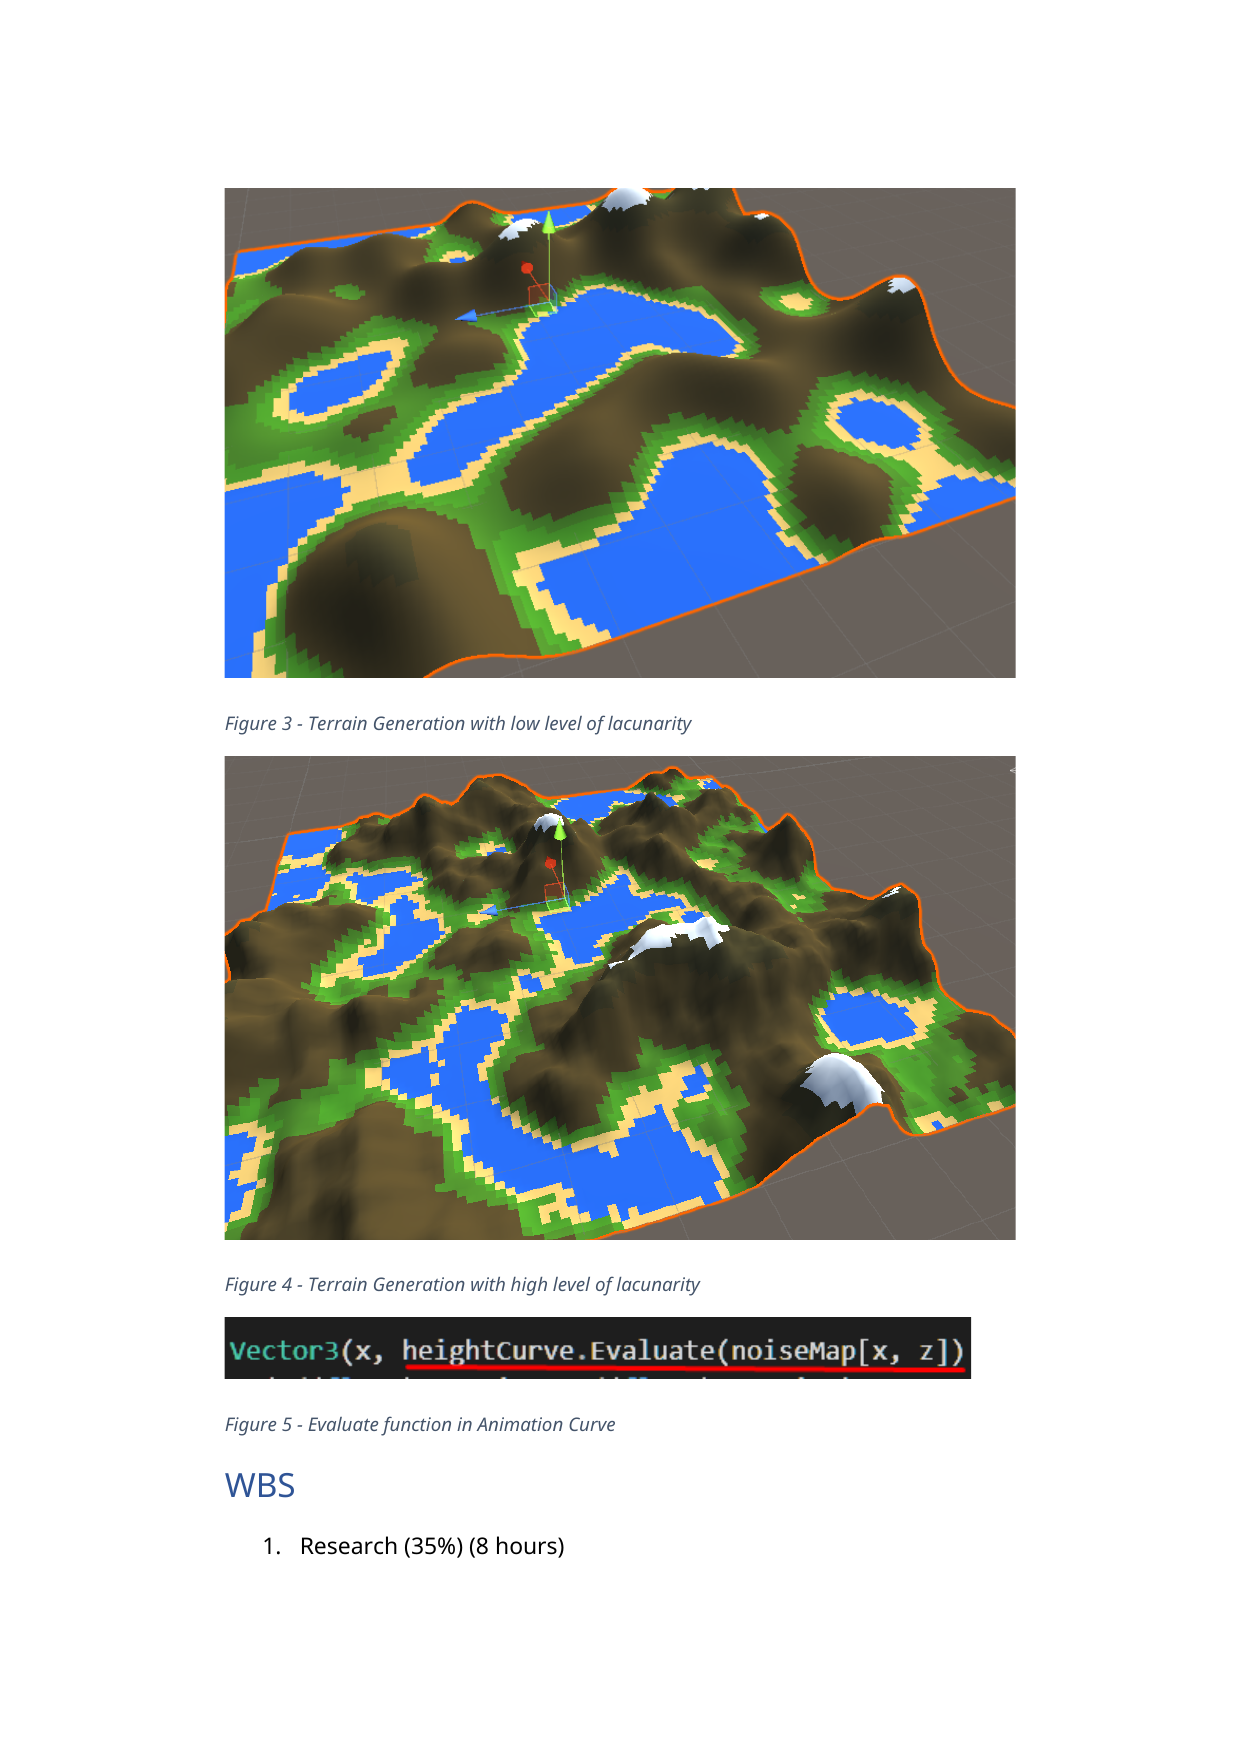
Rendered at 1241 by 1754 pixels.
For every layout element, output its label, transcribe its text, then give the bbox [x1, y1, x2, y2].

text Figure 3 - Terrain Generation with low level of lacunarity [224, 710, 1016, 736]
subtitle WBS [224, 1462, 1016, 1507]
text Figure 4 - Terrain Generation with high level of lacunarity [224, 1272, 1016, 1297]
picture [224, 188, 1016, 678]
list Research (35%) (8 hours) [262, 1530, 1016, 1561]
picture [224, 1317, 972, 1379]
picture [224, 756, 1016, 1240]
text Figure 5 - Evaluate function in Animation Curve [224, 1411, 1016, 1437]
